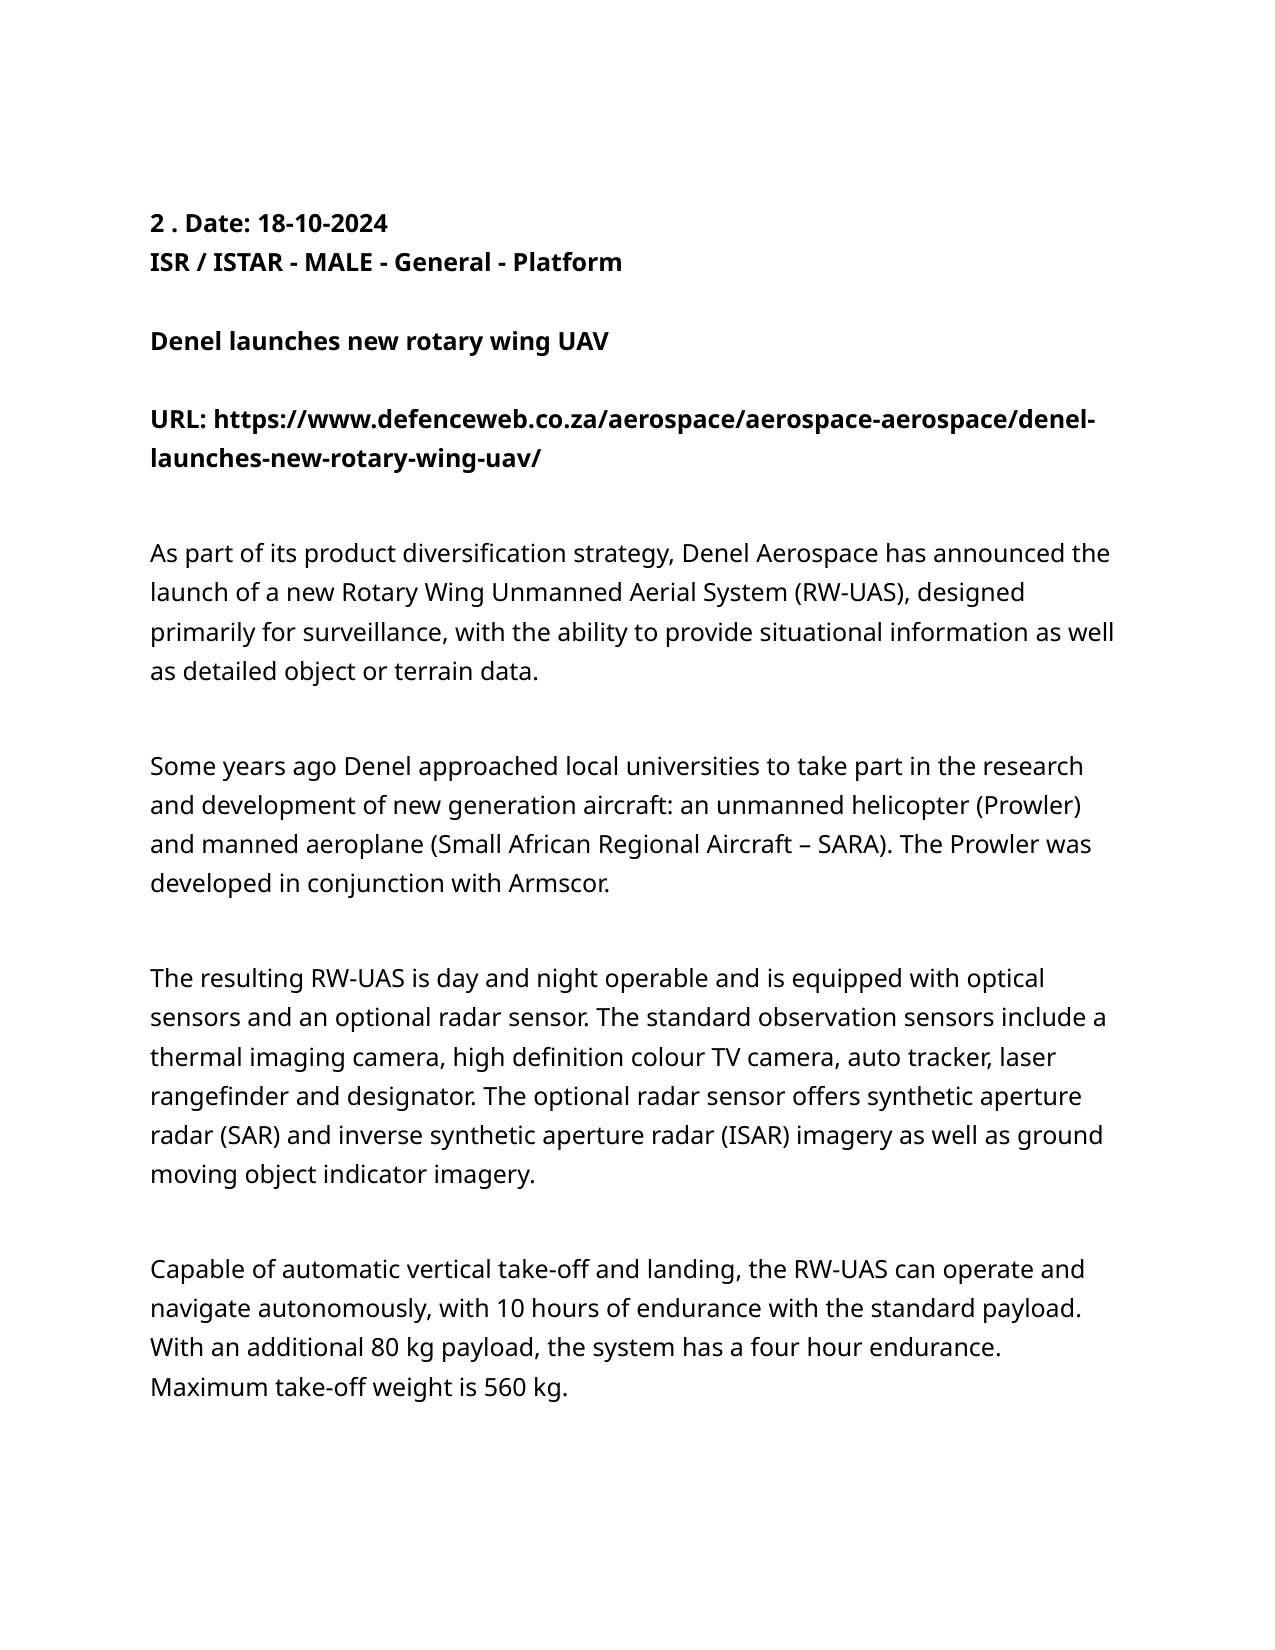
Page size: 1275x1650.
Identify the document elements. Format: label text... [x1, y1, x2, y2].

text Capable of automatic vertical take-off and landing, the RW-UAS can operate and navigate autonomously, with 10 hours of endurance with the standard payload. With an additional 80 kg payload, the system has a four hour endurance. Maximum take-off weight is 560 kg. [150, 1252, 1125, 1442]
text As part of its product diversification strategy, Denel Aerospace has announced the launch of a new Rotary Wing Unmanned Aerial System (RW-UAS), designed primarily for surveillance, with the ability to provide situational information as well as detailed object or terrain data. [150, 536, 1125, 727]
text The resulting RW-UAS is day and night operable and is equipped with optical sensors and an optional radar sensor. The standard observation sensors include a thermal imaging camera, high definition colour TV camera, auto tracker, laser rangefinder and designator. The optional radar sensor offers synthetic aperture radar (SAR) and inverse synthetic aperture radar (ISAR) imagery as well as ground moving object indicator imagery. [150, 961, 1125, 1230]
text Some years ago Denel approached local universities to take part in the research and development of new generation aircraft: an unmanned helicopter (Prowler) and manned aeroplane (Small African Regional Aircraft – SARA). The Prowler was developed in conjunction with Armscor. [150, 748, 1125, 939]
text 2 . Date: 18-10-2024 ISR / ISTAR - MALE - General - Platform Denel launches new rotary wing UAV URL: https://www.defenceweb.co.za/aerospace/aerospace-aerospace/denel-launches-new-rotary-wing-uav/ [150, 206, 1125, 514]
